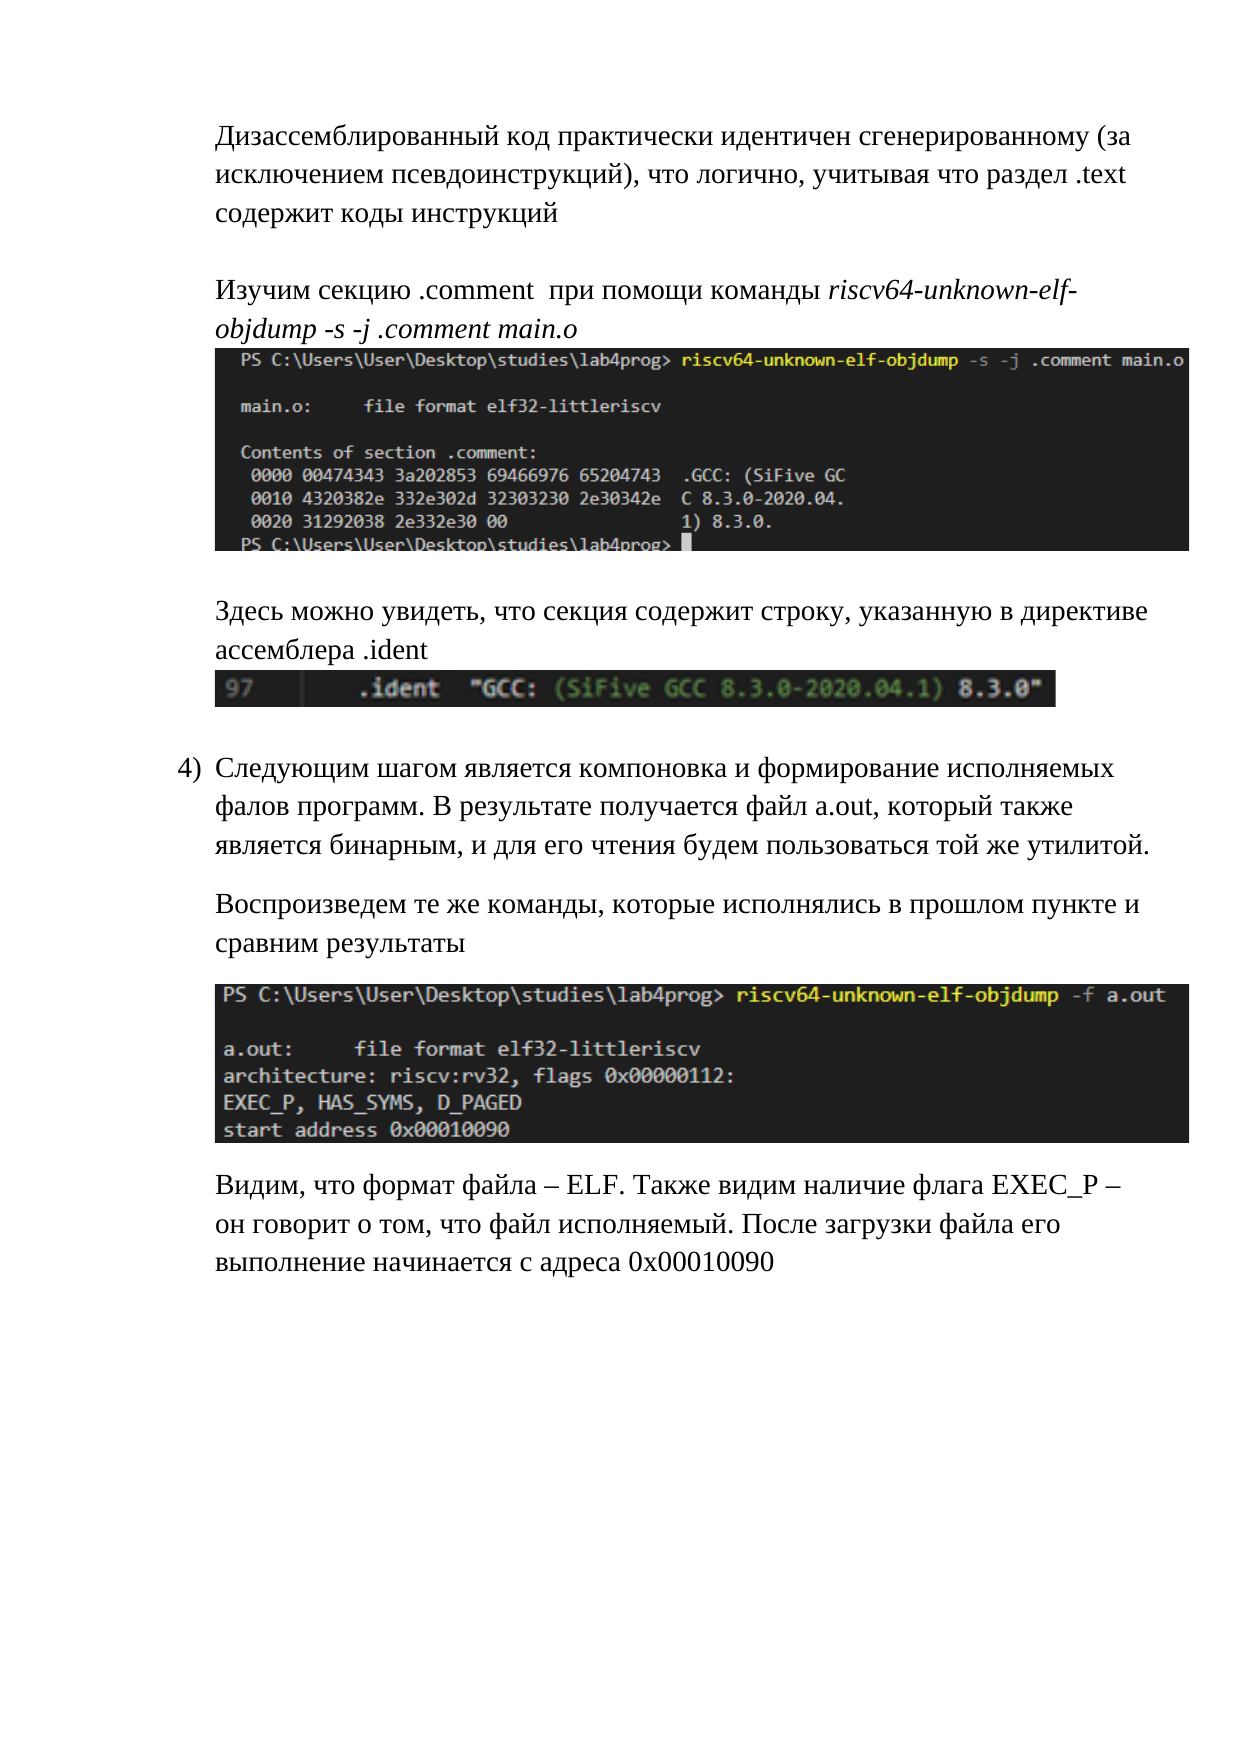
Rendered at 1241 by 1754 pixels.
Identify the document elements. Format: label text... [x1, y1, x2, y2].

list Здесь можно увидеть, что секция содержит строку, указанную в директиве ассемблера .ident [215, 593, 1152, 666]
picture [214, 348, 1190, 551]
list Следующим шагом является компоновка и формирование исполняемых фалов программ. В результате получается файл a.out, который также является бинарным, и для его чтения будем пользоваться той же утилитой. [177, 750, 1152, 860]
picture [214, 984, 1190, 1143]
picture [214, 670, 1056, 707]
text Воспроизведем те же команды, которые исполнялись в прошлом пункте и сравним результаты [215, 886, 1152, 958]
list Изучим секцию .comment при помощи команды riscv64-unknown-elf-objdump -s -j .comment main.o [215, 272, 1152, 348]
text Видим, что формат файла – ELF. Также видим наличие флага EXEC_P – он говорит о том, что файл исполняемый. После загрузки файла его выполнение начинается с адреса 0x00010090 [215, 1167, 1152, 1278]
list Дизассемблированный код практически идентичен сгенерированному (за исключением псевдоинструкций), что логично, учитывая что раздел .text содержит коды инструкций [215, 118, 1152, 229]
